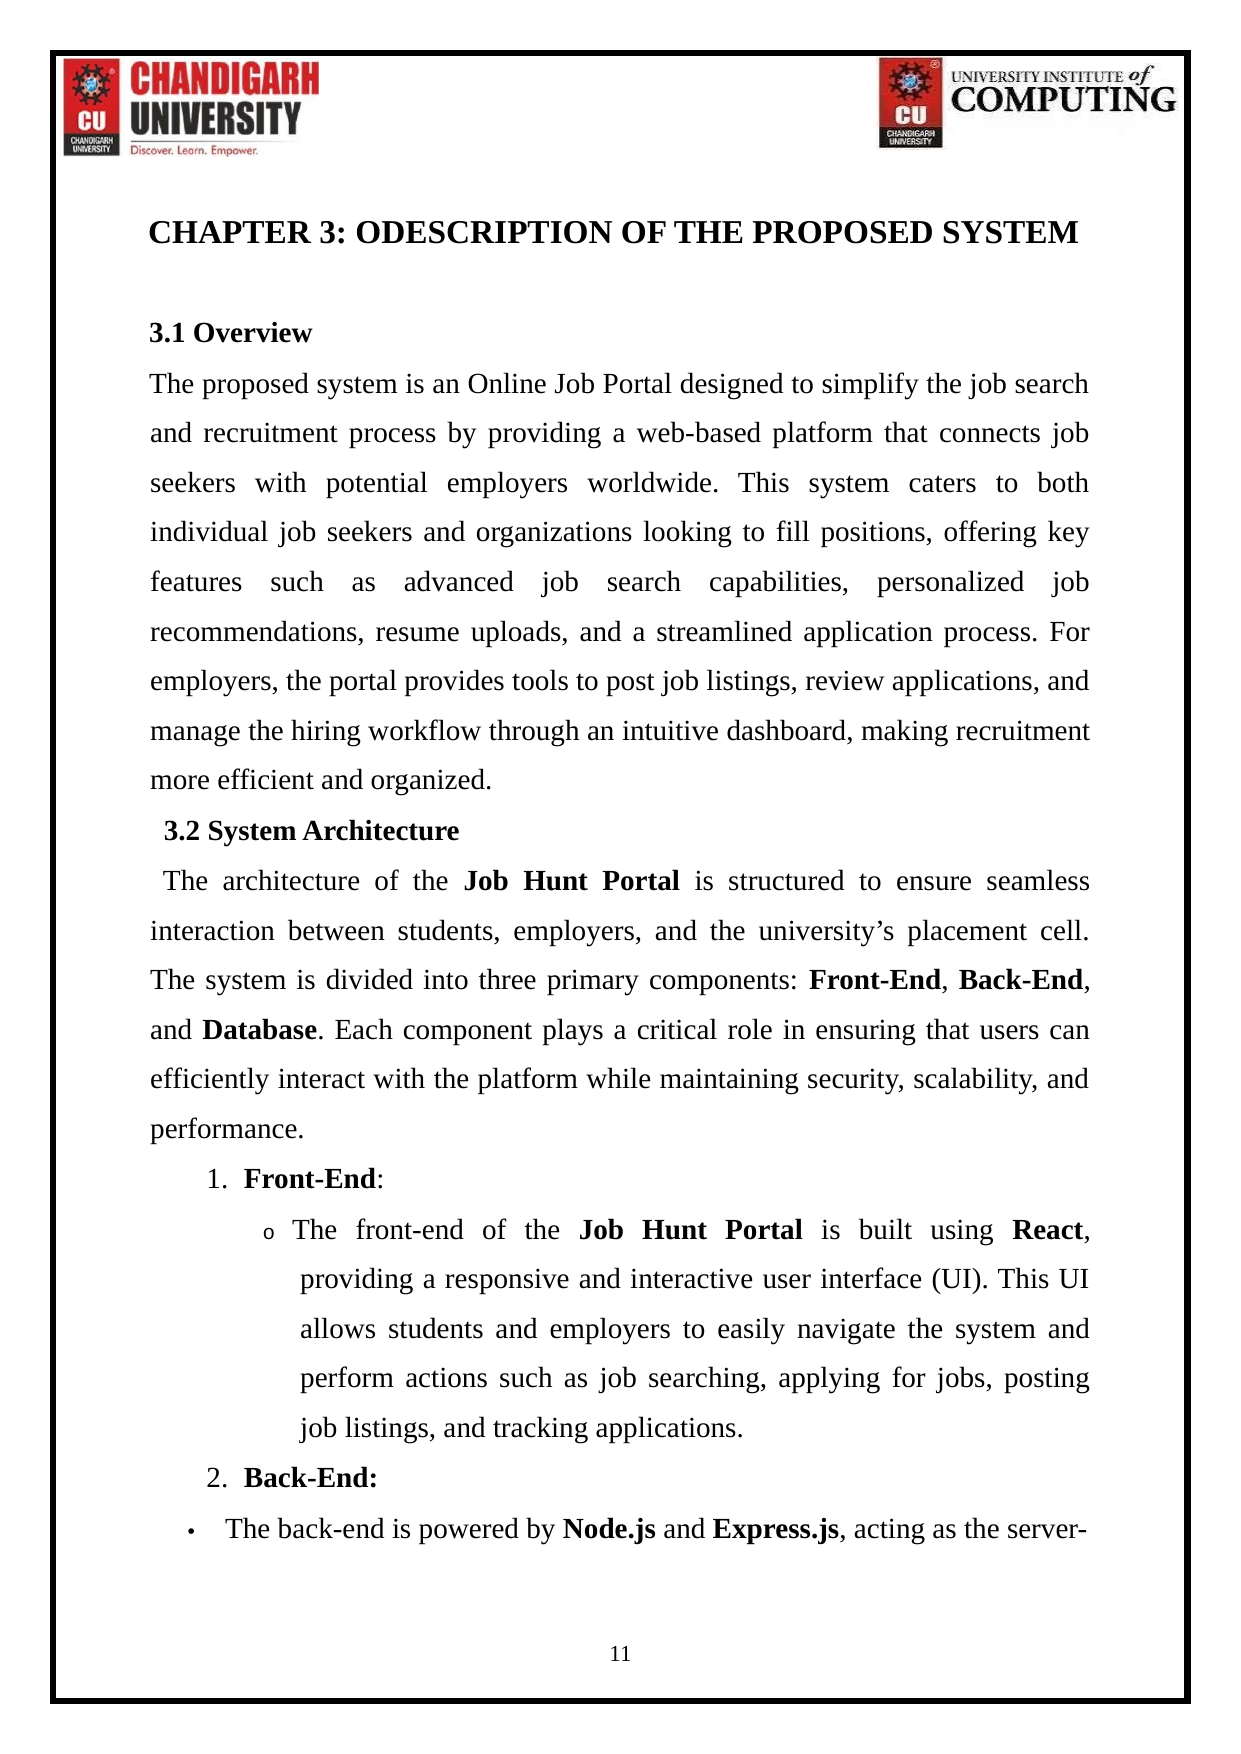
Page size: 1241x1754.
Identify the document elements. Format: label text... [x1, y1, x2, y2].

picture [876, 56, 1179, 150]
text o The front-end of the Job Hunt Portal is built using React, providing a responsive and interactive user interface (UI). This UI allows students and employers to easily navigate the system and perform actions such as job searching, applying for jobs, posting job listings, and tracking applications. [262, 1212, 1091, 1444]
subtitle CHAPTER 3: ODESCRIPTION OF THE PROPOSED SYSTEM [148, 212, 1091, 250]
text 3.1 Overview [149, 315, 1091, 349]
picture [63, 58, 319, 157]
text 3.2 System Architecture [149, 813, 1091, 846]
list Front-End: [206, 1161, 1091, 1195]
list Back-End: [206, 1461, 1091, 1494]
text The proposed system is an Online Job Portal designed to simplify the job search and recruitment process by providing a web-based platform that connects job seekers with potential employers worldwide. This system caters to both individual job seekers and organizations looking to fill positions, offering key features such as advanced job search capabilities, personalized job recommendations, resume uploads, and a streamlined application process. For employers, the portal provides tools to post job listings, review applications, and manage the hiring workflow through an intuitive dashboard, making recruitment more efficient and organized. [149, 366, 1091, 796]
list The back-end is powered by Node.js and Express.js, acting as the server- [187, 1511, 1091, 1544]
text The architecture of the Job Hunt Portal is structured to ensure seamless interaction between students, employers, and the university’s placement cell. The system is divided into three primary components: Front-End, Back-End, and Database. Each component plays a critical role in ensuring that users can efficiently interact with the platform while maintaining security, scalability, and performance. [149, 863, 1091, 1144]
